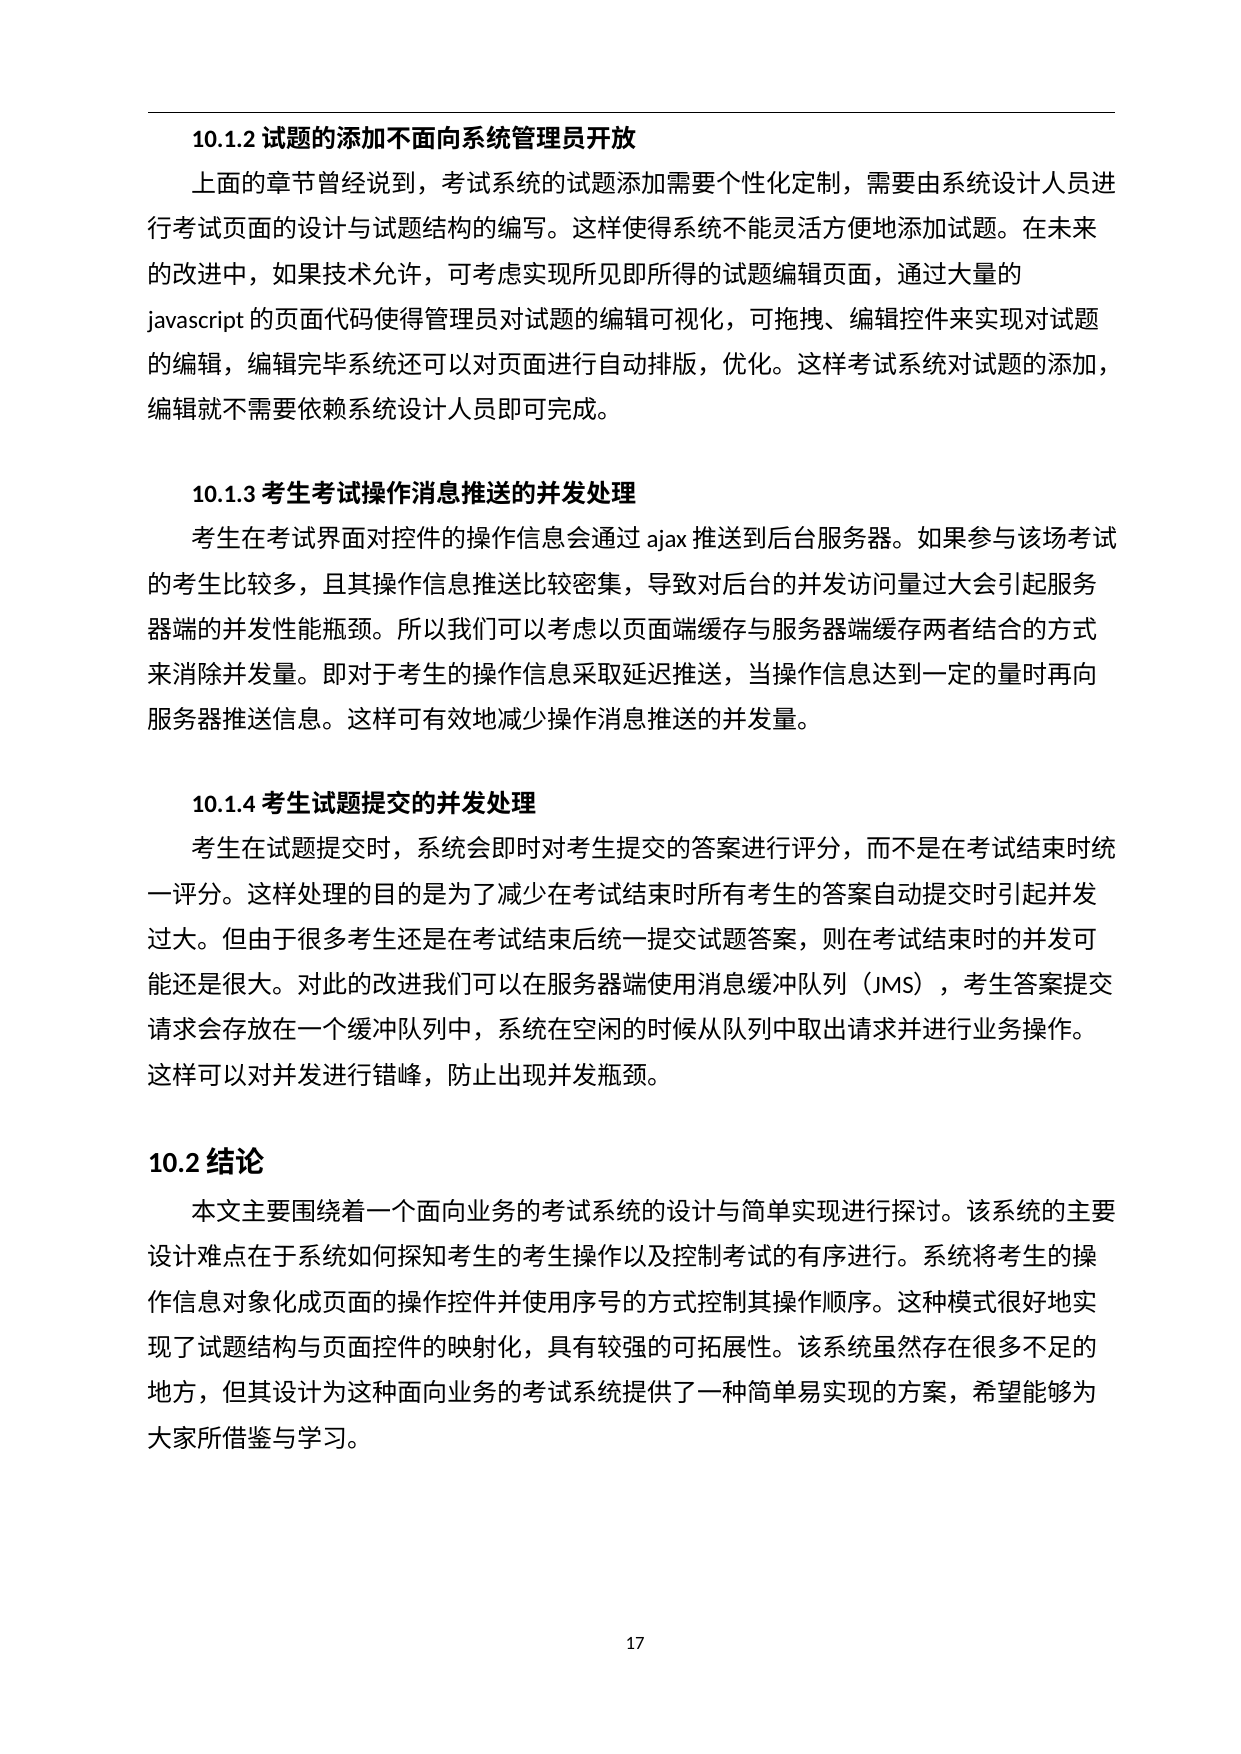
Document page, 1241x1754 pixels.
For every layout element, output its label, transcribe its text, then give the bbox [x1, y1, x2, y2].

text 10.1.3 考生考试操作消息推送的并发处理 [148, 473, 1122, 510]
text 考生在考试界面对控件的操作信息会通过ajax推送到后台服务器。如果参与该场考试的考生比较多，且其操作信息推送比较密集，导致对后台的并发访问量过大会引起服务器端的并发性能瓶颈。所以我们可以考虑以页面端缓存与服务器端缓存两者结合的方式来消除并发量。即对于考生的操作信息采取延迟推送，当操作信息达到一定的量时再向服务器推送信息。这样可有效地减少操作消息推送的并发量。 [148, 519, 1122, 736]
text 本文主要围绕着一个面向业务的考试系统的设计与简单实现进行探讨。该系统的主要设计难点在于系统如何探知考生的考生操作以及控制考试的有序进行。系统将考生的操作信息对象化成页面的操作控件并使用序号的方式控制其操作顺序。这种模式很好地实现了试题结构与页面控件的映射化，具有较强的可拓展性。该系统虽然存在很多不足的地方，但其设计为这种面向业务的考试系统提供了一种简单易实现的方案，希望能够为大家所借鉴与学习。 [148, 1192, 1122, 1454]
text 10.1.2 试题的添加不面向系统管理员开放 [148, 118, 1122, 154]
text 上面的章节曾经说到，考试系统的试题添加需要个性化定制，需要由系统设计人员进行考试页面的设计与试题结构的编写。这样使得系统不能灵活方便地添加试题。在未来的改进中，如果技术允许，可考虑实现所见即所得的试题编辑页面，通过大量的javascript的页面代码使得管理员对试题的编辑可视化，可拖拽、编辑控件来实现对试题的编辑，编辑完毕系统还可以对页面进行自动排版，优化。这样考试系统对试题的添加，编辑就不需要依赖系统设计人员即可完成。 [148, 163, 1122, 426]
text 10.1.4 考生试题提交的并发处理 [148, 783, 1122, 820]
text 考生在试题提交时，系统会即时对考生提交的答案进行评分，而不是在考试结束时统一评分。这样处理的目的是为了减少在考试结束时所有考生的答案自动提交时引起并发过大。但由于很多考生还是在考试结束后统一提交试题答案，则在考试结束时的并发可能还是很大。对此的改进我们可以在服务器端使用消息缓冲队列（JMS），考生答案提交请求会存放在一个缓冲队列中，系统在空闲的时候从队列中取出请求并进行业务操作。这样可以对并发进行错峰，防止出现并发瓶颈。 [148, 829, 1122, 1092]
text 10.2 结论 [148, 1139, 1122, 1181]
